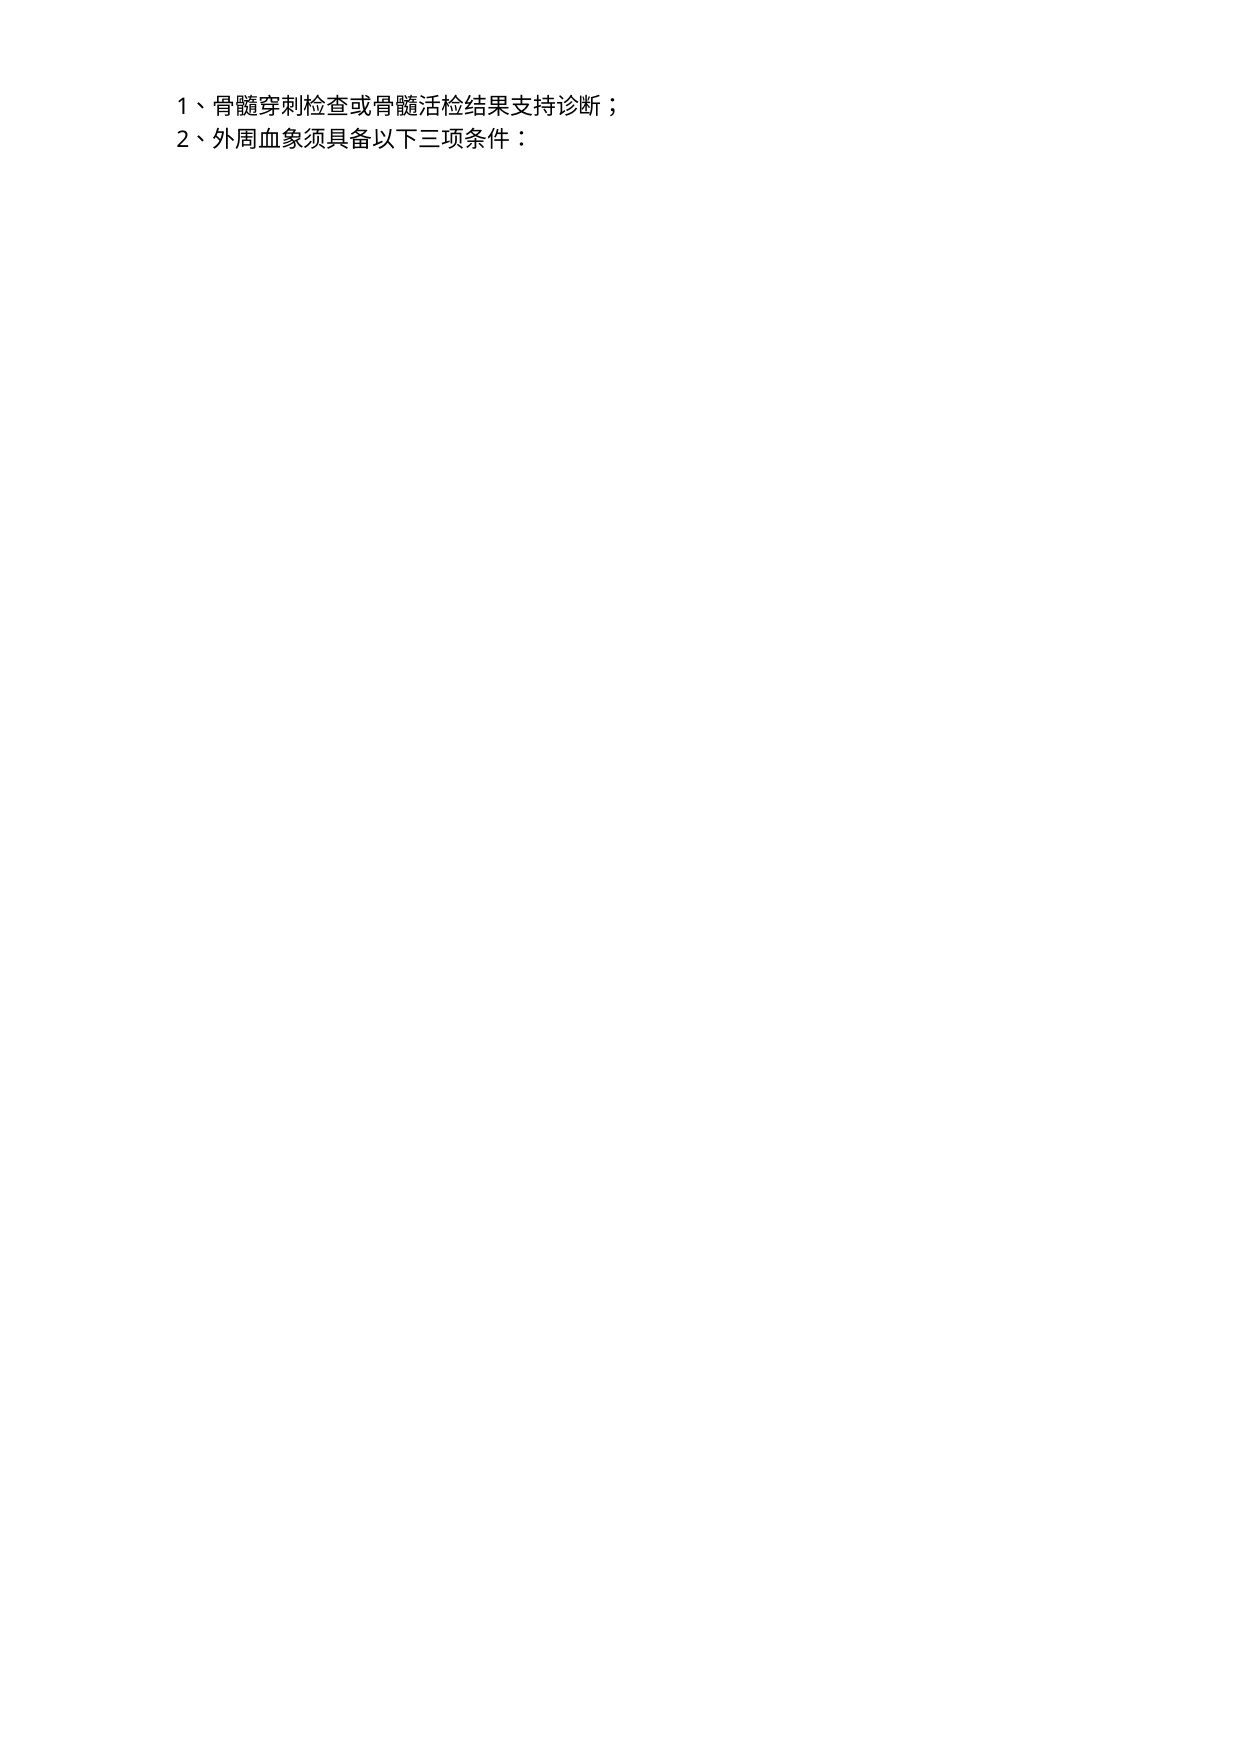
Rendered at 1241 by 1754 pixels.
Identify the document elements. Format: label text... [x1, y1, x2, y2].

text 2、外周血象须具备以下三项条件： [176, 123, 1123, 154]
text 1、骨髓穿刺检查或骨髓活检结果支持诊断； [176, 89, 1123, 121]
